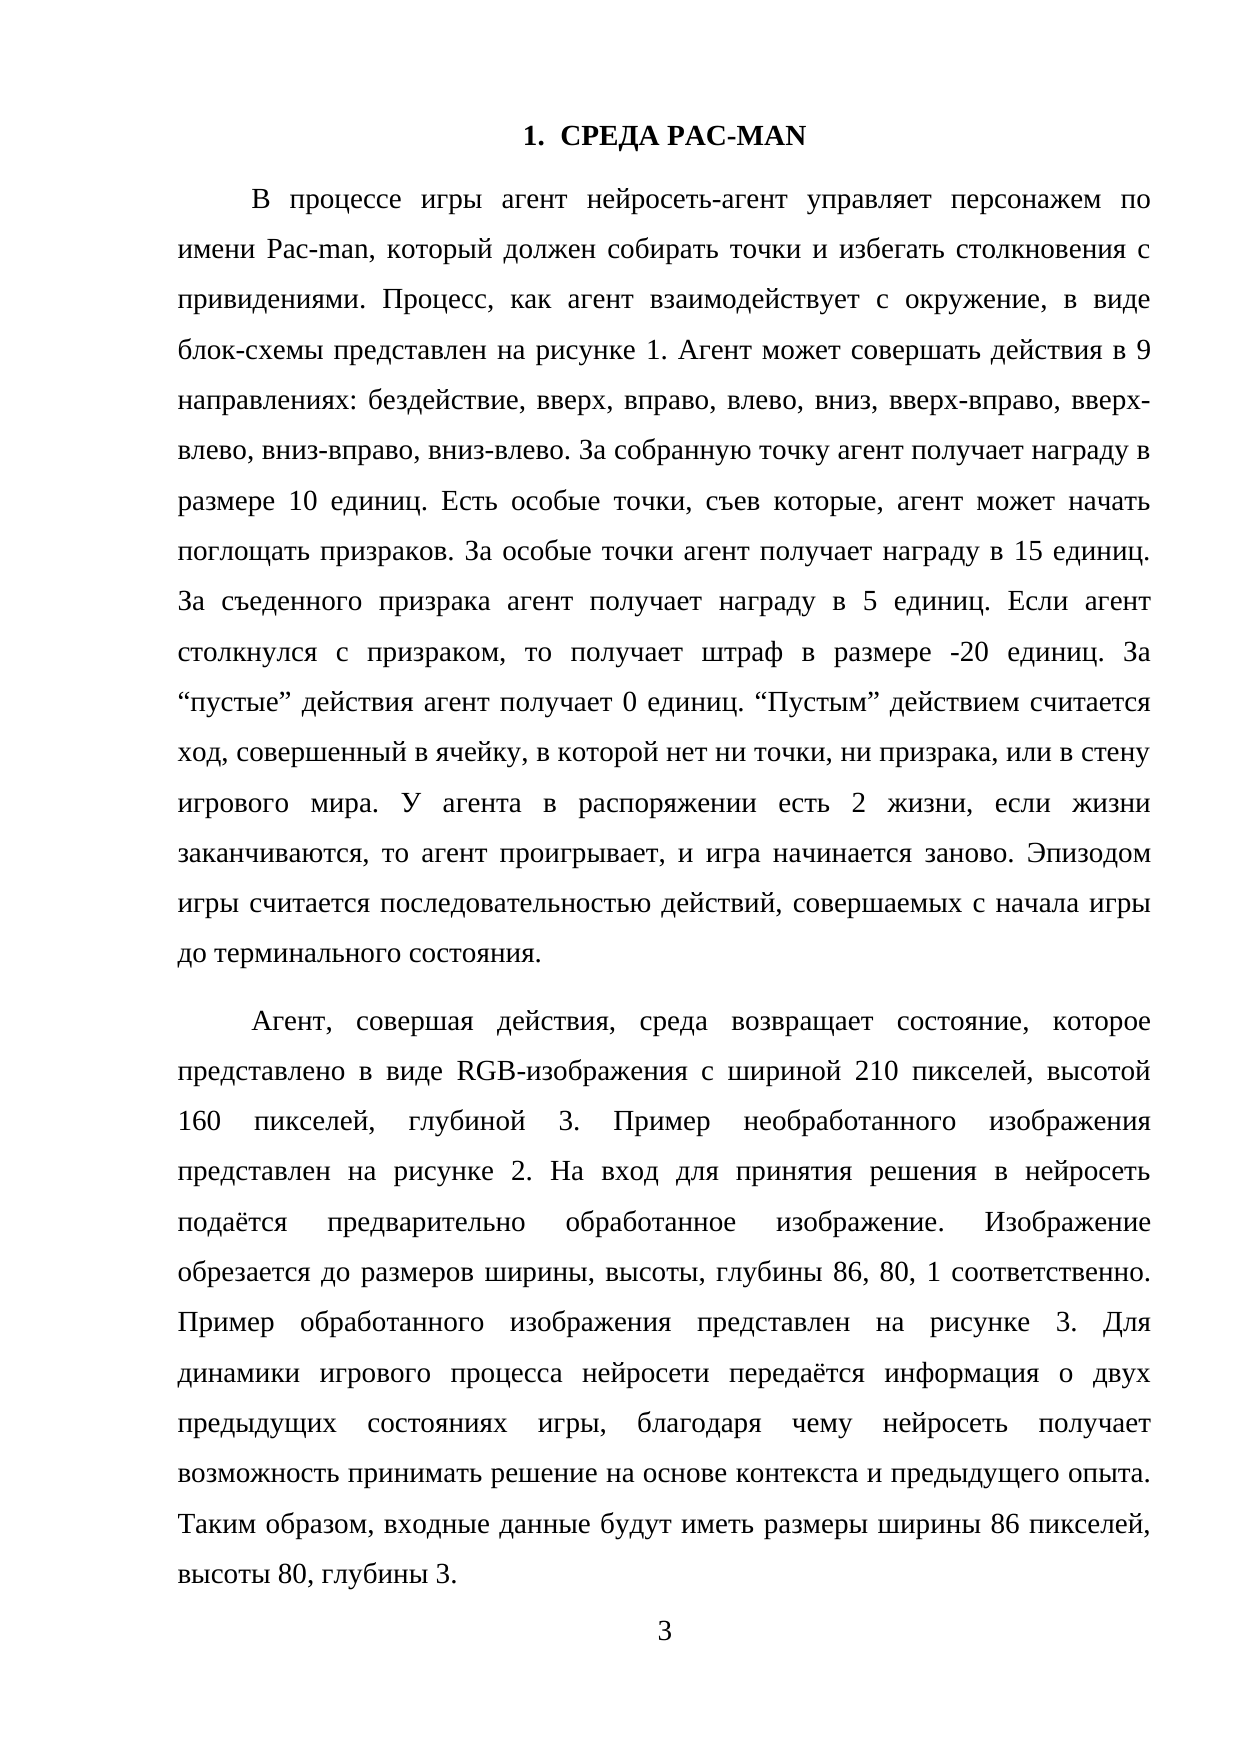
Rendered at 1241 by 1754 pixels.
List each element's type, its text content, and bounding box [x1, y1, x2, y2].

text В процессе игры агент нейросеть-агент управляет персонажем по имени Pac-man, который должен собирать точки и избегать столкновения с привидениями. Процесс, как агент взаимодействует с окружение, в виде блок-схемы представлен на рисунке 1. Агент может совершать действия в 9 направлениях: бездействие, вверх, вправо, влево, вниз, вверх-вправо, вверх-влево, вниз-вправо, вниз-влево. За собранную точку агент получает награду в размере 10 единиц. Есть особые точки, съев которые, агент может начать поглощать призраков. За особые точки агент получает награду в 15 единиц. За съеденного призрака агент получает награду в 5 единиц. Если агент столкнулся с призраком, то получает штраф в размере -20 единиц. За “пустые” действия агент получает 0 единиц. “Пустым” действием считается ход, совершенный в ячейку, в которой нет ни точки, ни призрака, или в стену игрового мира. У агента в распоряжении есть 2 жизни, если жизни заканчиваются, то агент проигрывает, и игра начинается заново. Эпизодом игры считается последовательностью действий, совершаемых с начала игры до терминального состояния. [177, 181, 1152, 969]
subtitle СРЕДА PAC-MAN [177, 118, 1152, 152]
text Агент, совершая действия, среда возвращает состояние, которое представлено в виде RGB-изображения с шириной 210 пикселей, высотой 160 пикселей, глубиной 3. Пример необработанного изображения представлен на рисунке 2. На вход для принятия решения в нейросеть подаётся предварительно обработанное изображение. Изображение обрезается до размеров ширины, высоты, глубины 86, 80, 1 соответственно. Пример обработанного изображения представлен на рисунке 3. Для динамики игрового процесса нейросети передаётся информация о двух предыдущих состояниях игры, благодаря чему нейросеть получает возможность принимать решение на основе контекста и предыдущего опыта. Таким образом, входные данные будут иметь размеры ширины 86 пикселей, высоты 80, глубины 3. [177, 1003, 1152, 1589]
